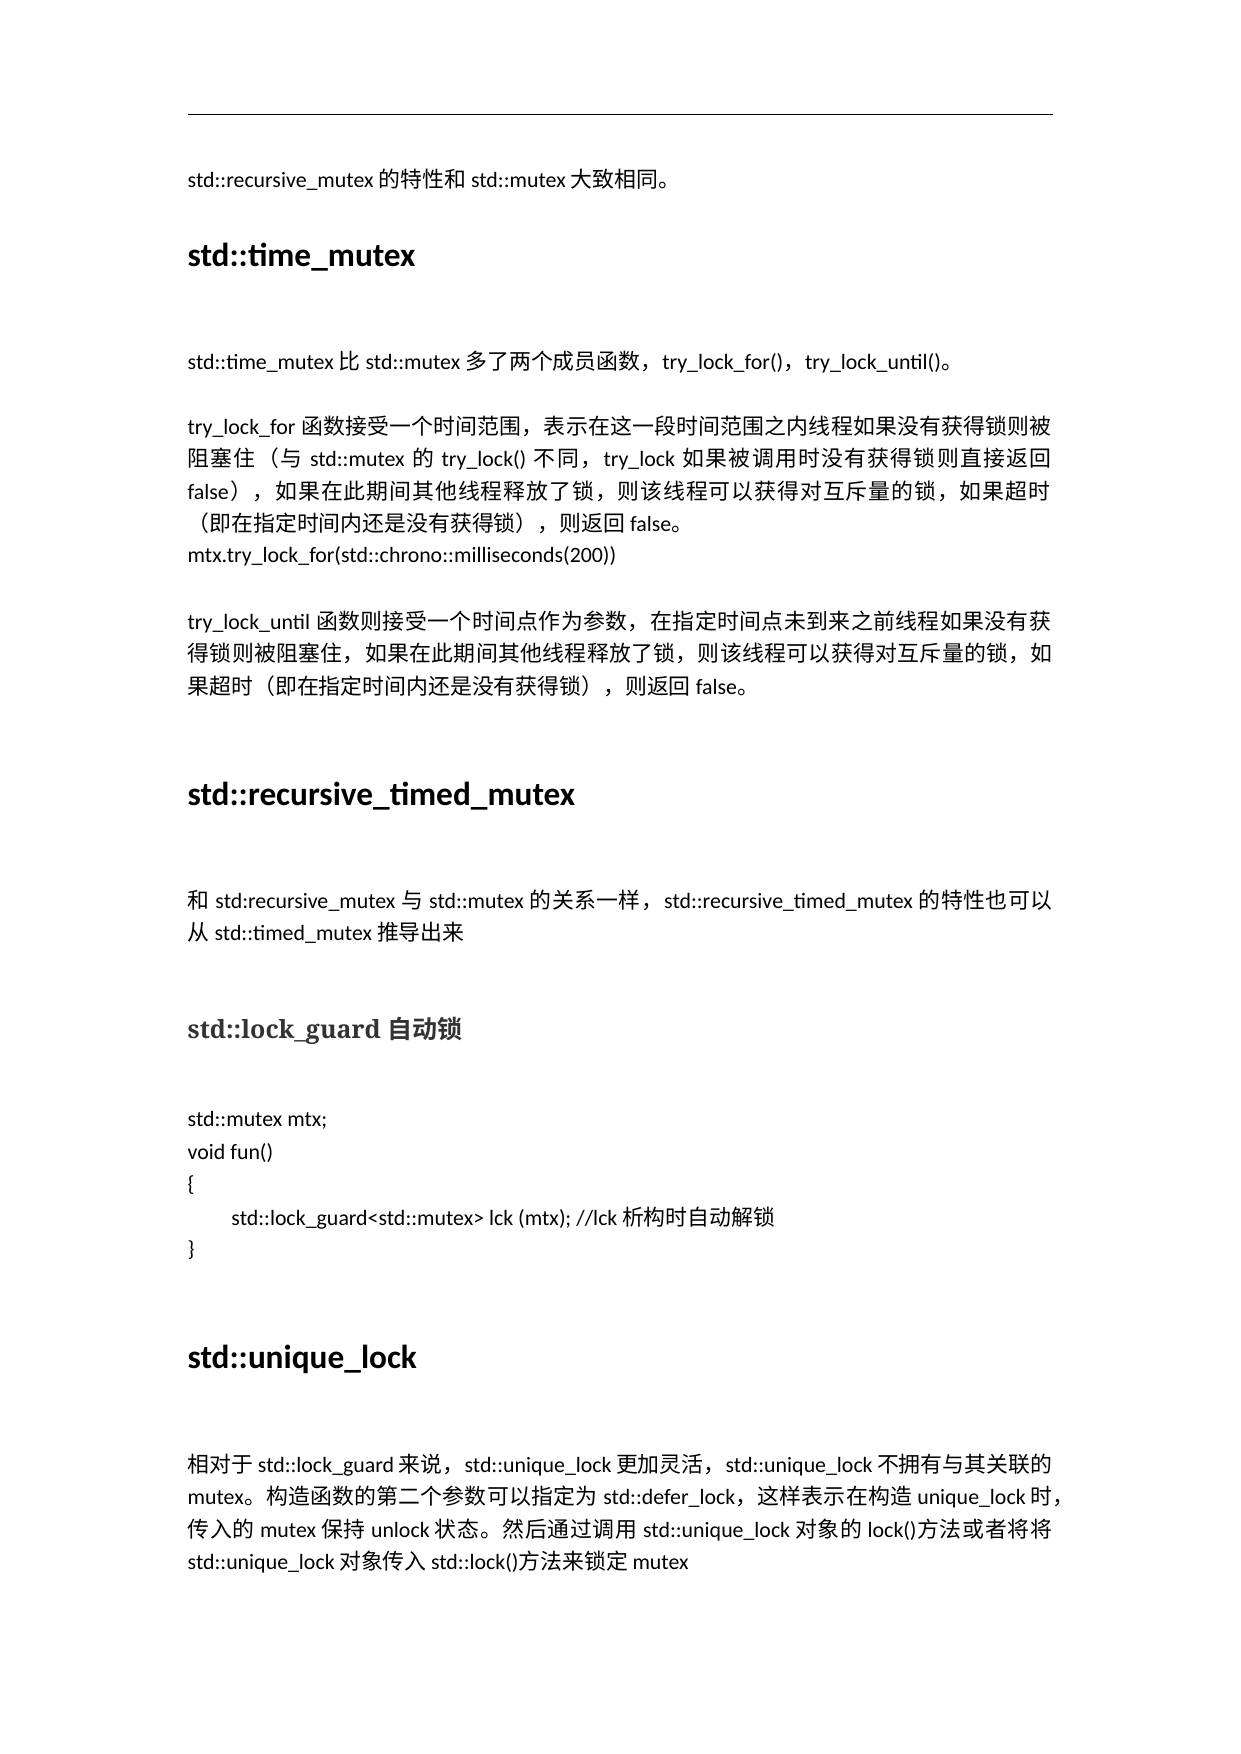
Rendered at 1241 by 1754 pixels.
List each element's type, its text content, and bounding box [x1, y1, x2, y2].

text mtx.try_lock_for(std::chrono::milliseconds(200)) [187, 538, 1053, 571]
subtitle std::lock_guard 自动锁 [187, 995, 1053, 1060]
text std::mutex mtx; [187, 1102, 1053, 1135]
subtitle std::time_mutex [187, 222, 1053, 287]
subtitle std::recursive_timed_mutex [187, 760, 1053, 825]
text try_lock_for 函数接受一个时间范围，表示在这一段时间范围之内线程如果没有获得锁则被阻塞住（与 std::mutex 的 try_lock() 不同，try_lock 如果被调用时没有获得锁则直接返回 false），如果在此期间其他线程释放了锁，则该线程可以获得对互斥量的锁，如果超时（即在指定时间内还是没有获得锁），则返回 false。 [187, 408, 1053, 538]
text std::time_mutex 比 std::mutex 多了两个成员函数，try_lock_for()，try_lock_until()。 [187, 343, 1053, 376]
subtitle std::unique_lock [187, 1324, 1053, 1389]
text 和 std:recursive_mutex 与 std::mutex 的关系一样，std::recursive_timed_mutex 的特性也可以从 std::timed_mutex 推导出来 [187, 882, 1053, 947]
text { [187, 1167, 1053, 1200]
text 相对于std::lock_guard来说，std::unique_lock更加灵活，std::unique_lock不拥有与其关联的mutex。构造函数的第二个参数可以指定为std::defer_lock，这样表示在构造unique_lock时，传入的mutex保持unlock状态。然后通过调用std::unique_lock对象的lock()方法或者将将std::unique_lock对象传入std::lock()方法来锁定mutex [187, 1446, 1053, 1576]
text void fun() [187, 1135, 1053, 1167]
text } [187, 1232, 1053, 1265]
text try_lock_until 函数则接受一个时间点作为参数，在指定时间点未到来之前线程如果没有获得锁则被阻塞住，如果在此期间其他线程释放了锁，则该线程可以获得对互斥量的锁，如果超时（即在指定时间内还是没有获得锁），则返回 false。 [187, 603, 1053, 701]
text std::lock_guard<std::mutex> lck (mtx); //lck析构时自动解锁 [187, 1200, 1053, 1232]
